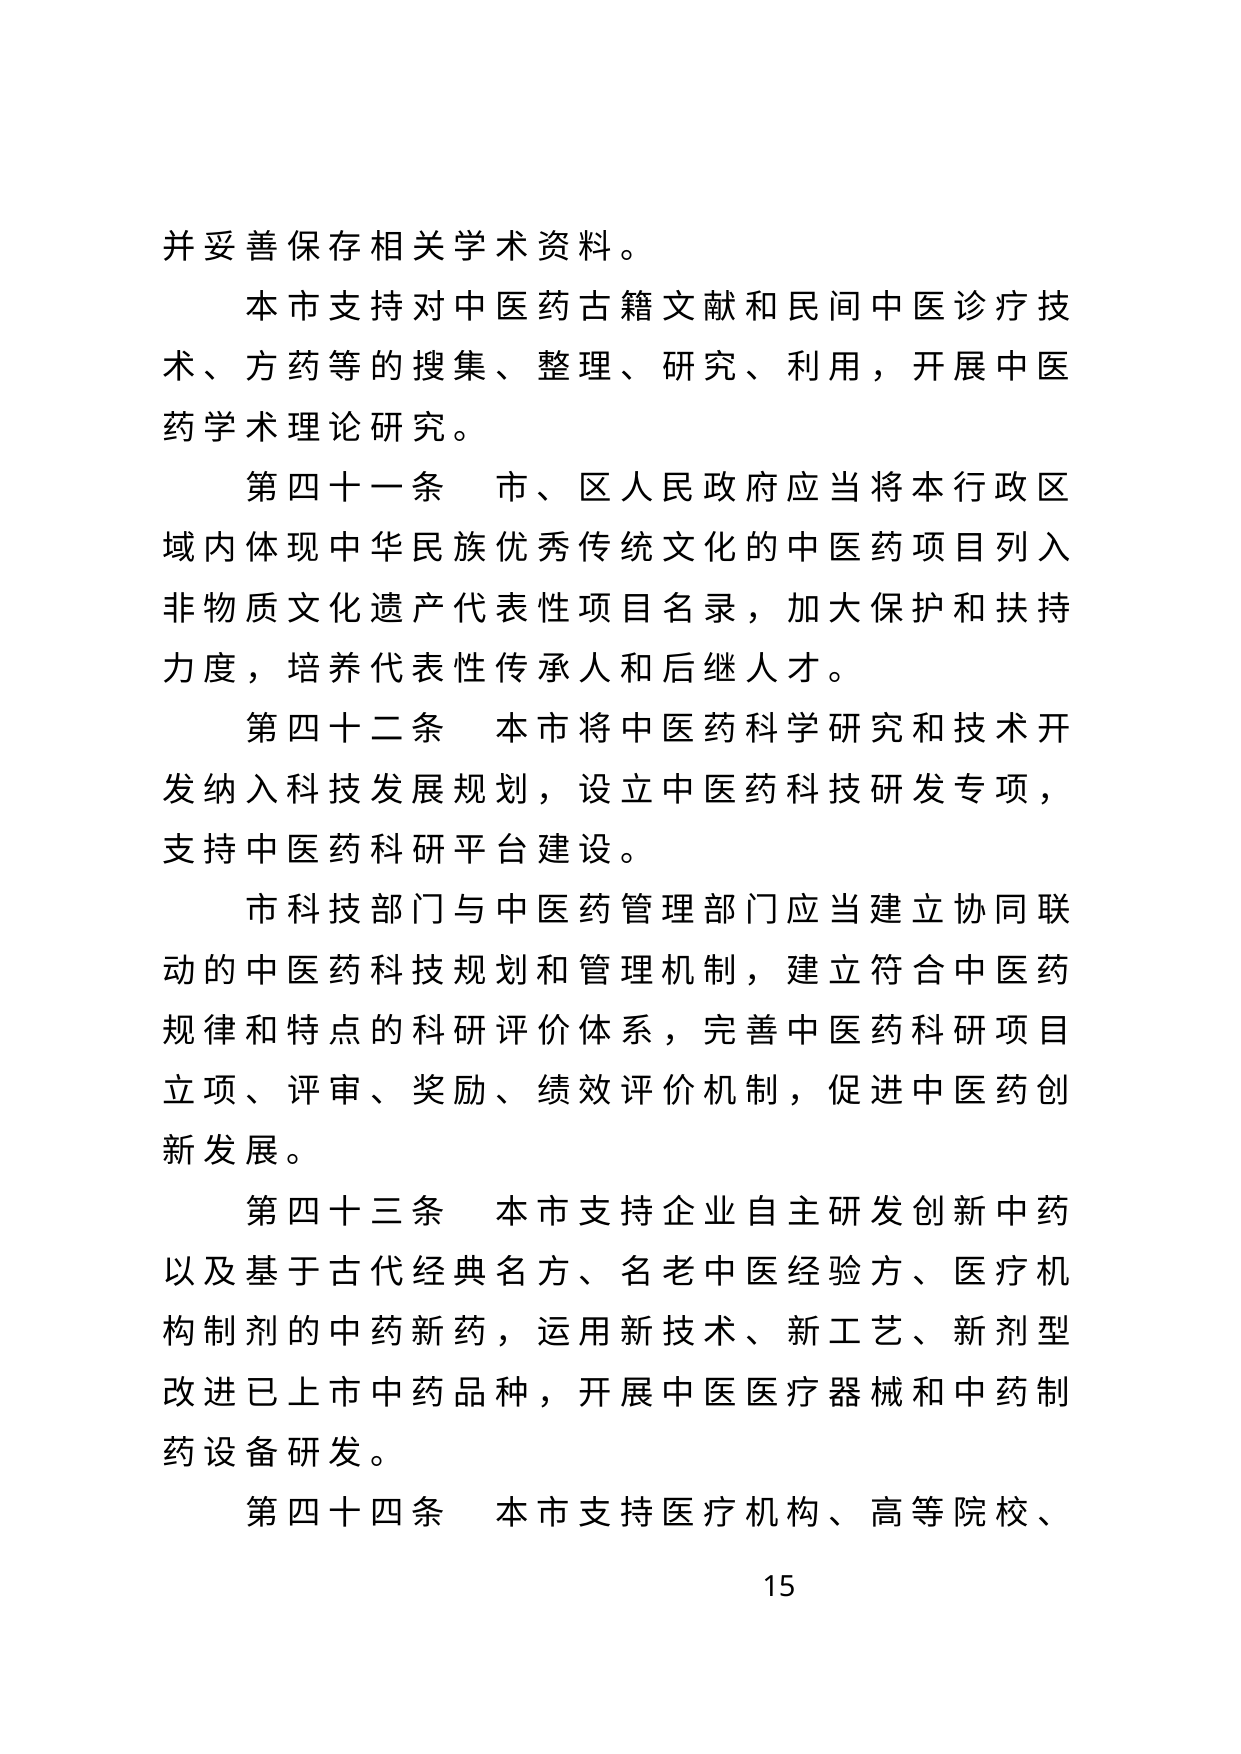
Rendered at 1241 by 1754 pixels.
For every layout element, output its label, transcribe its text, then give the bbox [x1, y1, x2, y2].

text 第四十二条 本市将中医药科学研究和技术开发纳入科技发展规划，设立中医药科技研发专项，支持中医药科研平台建设。 [162, 696, 1078, 877]
text 第四十三条 本市支持企业自主研发创新中药以及基于古代经典名方、名老中医经验方、医疗机构制剂的中药新药，运用新技术、新工艺、新剂型改进已上市中药品种，开展中医医疗器械和中药制药设备研发。 [162, 1178, 1078, 1480]
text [162, 1480, 1078, 1540]
text 市科技部门与中医药管理部门应当建立协同联动的中医药科技规划和管理机制，建立符合中医药规律和特点的科研评价体系，完善中医药科研项目立项、评审、奖励、绩效评价机制，促进中医药创新发展。 [162, 877, 1078, 1178]
text 第四十一条 市、区人民政府应当将本行政区域内体现中华民族优秀传统文化的中医药项目列入非物质文化遗产代表性项目名录，加大保护和扶持力度，培养代表性传承人和后继人才。 [162, 455, 1078, 696]
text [162, 213, 1078, 274]
text 本市支持对中医药古籍文献和民间中医诊疗技术、方药等的搜集、整理、研究、利用，开展中医药学术理论研究。 [162, 274, 1078, 455]
